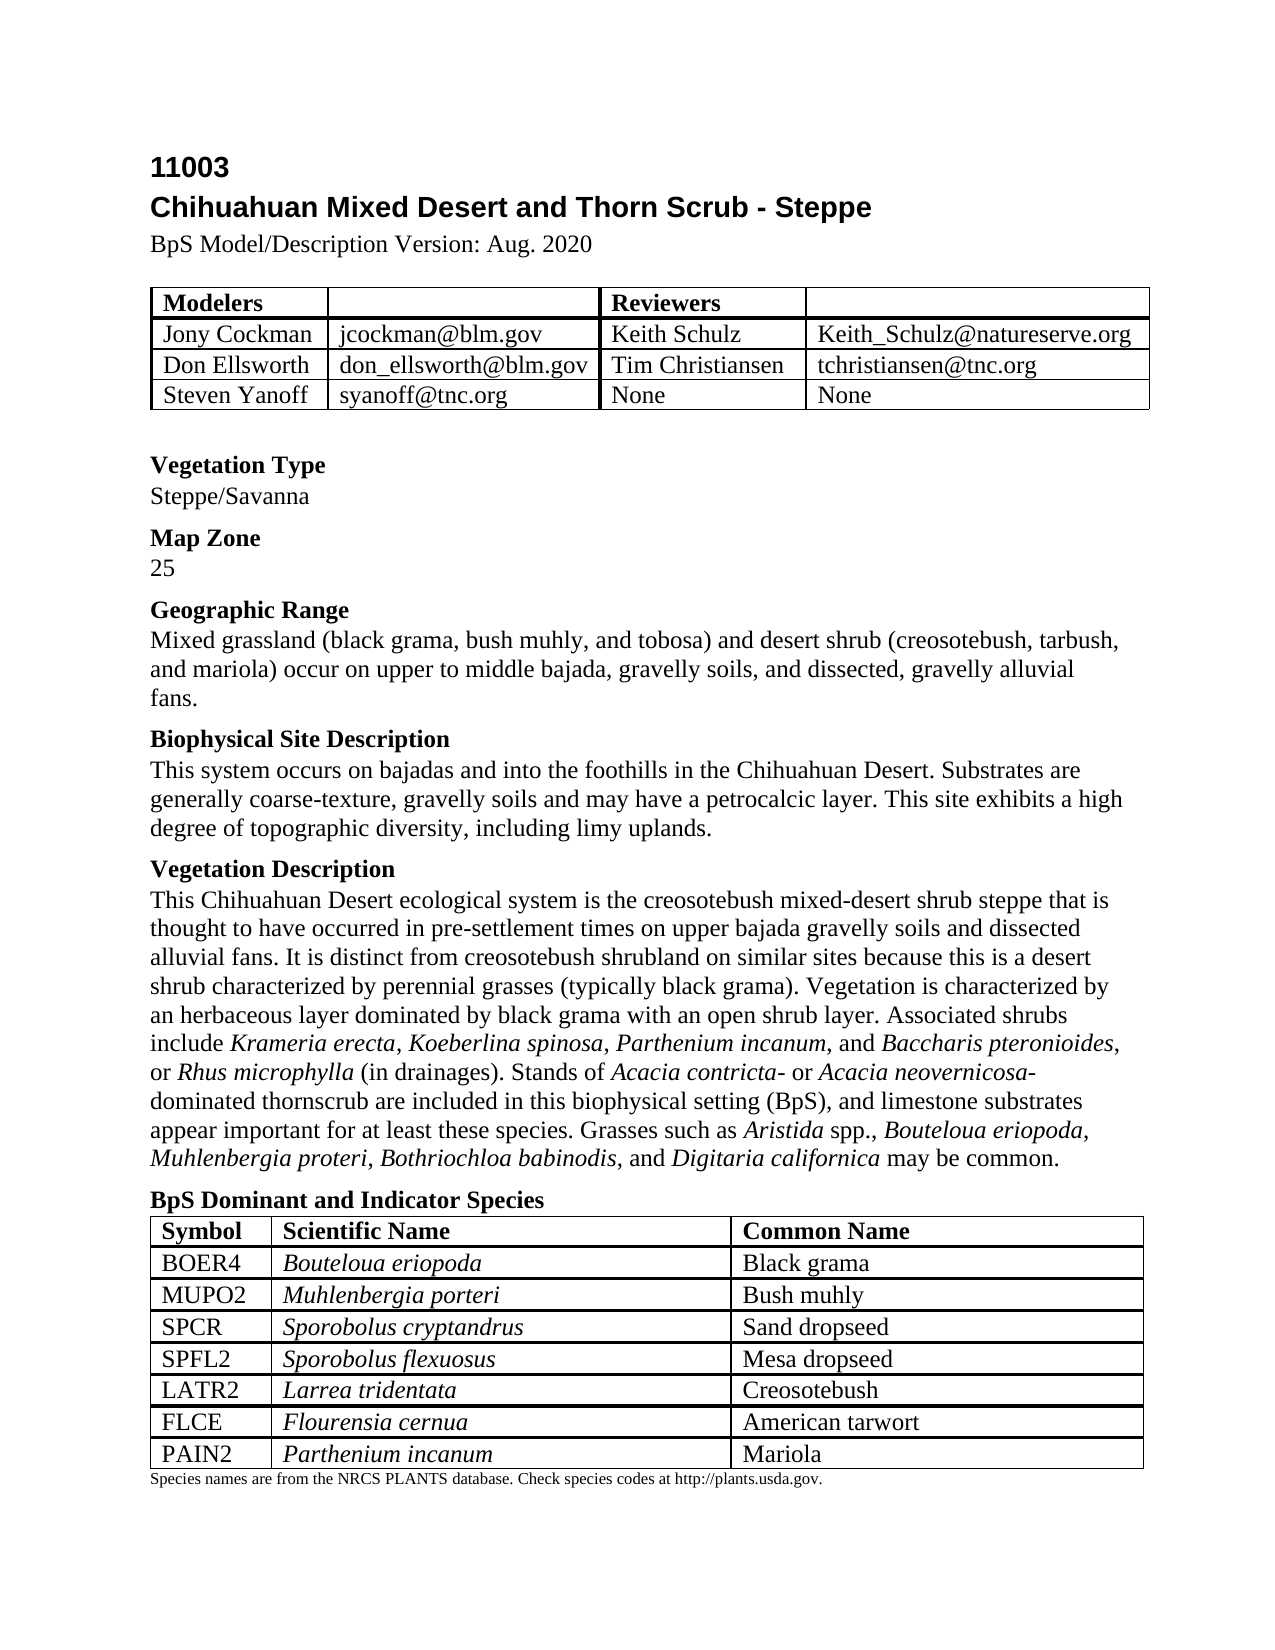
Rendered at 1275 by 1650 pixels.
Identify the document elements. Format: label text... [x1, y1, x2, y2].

text Geographic Range [150, 595, 1125, 623]
table_header Symbol [151, 1217, 271, 1245]
table_cell LATR2 [151, 1376, 271, 1404]
table_cell FLCE [151, 1408, 271, 1436]
table_cell None [602, 380, 805, 409]
text Biophysical Site Description [150, 724, 1125, 753]
table_cell Larrea tridentata [272, 1376, 730, 1404]
table_cell Steven Yanoff [153, 380, 327, 409]
table_cell Keith_Schulz@natureserve.org [807, 320, 1149, 348]
table_cell Bush muhly [732, 1280, 1143, 1309]
table_header Reviewers [602, 288, 805, 316]
table_cell Jony Cockman [153, 320, 327, 348]
table_cell Sand dropseed [732, 1312, 1143, 1341]
text This system occurs on bajadas and into the foothills in the Chihuahuan Desert. Substrates are generally coarse-texture, gravelly soils and may have a petrocalcic layer. This site exhibits a high degree of topographic diversity, including limy uplands. [150, 755, 1125, 841]
text Mixed grassland (black grama, bush muhly, and tobosa) and desert shrub (creosotebush, tarbush, and mariola) occur on upper to middle bajada, gravelly soils, and dissected, gravelly alluvial fans. [150, 626, 1125, 712]
table_header Scientific Name [272, 1217, 730, 1245]
text Species names are from the NRCS PLANTS database. Check species codes at http://plants.usda.gov. [150, 1469, 1125, 1488]
table_cell Creosotebush [732, 1376, 1143, 1404]
table_cell Keith Schulz [602, 320, 805, 348]
table_cell Parthenium incanum [272, 1439, 730, 1468]
table_cell Mesa dropseed [732, 1344, 1143, 1372]
text This Chihuahuan Desert ecological system is the creosotebush mixed-desert shrub steppe that is thought to have occurred in pre-settlement times on upper bajada gravelly soils and dissected alluvial fans. It is distinct from creosotebush shrubland on similar sites because this is a desert shrub characterized by perennial grasses (typically black grama). Vegetation is characterized by an herbaceous layer dominated by black grama with an open shrub layer. Associated shrubs include Krameria erecta, Koeberlina spinosa, Parthenium incanum, and Baccharis pteronioides, or Rhus microphylla (in drainages). Stands of Acacia contricta- or Acacia neovernicosa-dominated thornscrub are included in this biophysical setting (BpS), and limestone substrates appear important for at least these species. Grasses such as Aristida spp., Bouteloua eriopoda, Muhlenbergia proteri, Bothriochloa babinodis, and Digitaria californica may be common. [150, 885, 1125, 1172]
table_header Common Name [732, 1217, 1143, 1245]
table_cell Sporobolus cryptandrus [272, 1312, 730, 1341]
table_cell Muhlenbergia porteri [272, 1280, 730, 1309]
table_cell Don Ellsworth [153, 350, 327, 378]
title 11003 [150, 150, 1125, 183]
text Steppe/Savanna [150, 481, 1125, 510]
table_cell None [807, 380, 1149, 409]
table_cell SPFL2 [151, 1344, 271, 1372]
text BpS Model/Description Version: Aug. 2020 [150, 229, 1125, 258]
table_cell syanoff@tnc.org [329, 380, 598, 409]
table_cell Tim Christiansen [602, 350, 805, 378]
text Map Zone [150, 523, 1125, 551]
text Vegetation Description [150, 854, 1125, 883]
table_cell Black grama [732, 1248, 1143, 1277]
table_cell BOER4 [151, 1248, 271, 1277]
table_cell Bouteloua eriopoda [272, 1248, 730, 1277]
table_cell MUPO2 [151, 1280, 271, 1309]
table_header Modelers [153, 288, 327, 316]
table_cell Flourensia cernua [272, 1408, 730, 1436]
table_cell Sporobolus flexuosus [272, 1344, 730, 1372]
table_cell SPCR [151, 1312, 271, 1341]
table_cell don_ellsworth@blm.gov [329, 350, 598, 378]
title Chihuahuan Mixed Desert and Thorn Scrub - Steppe [150, 190, 1125, 223]
text Vegetation Type [150, 451, 1125, 479]
table_cell tchristiansen@tnc.org [807, 350, 1149, 378]
table_cell Mariola [732, 1439, 1143, 1468]
text BpS Dominant and Indicator Species [150, 1185, 1125, 1213]
table_cell PAIN2 [151, 1439, 271, 1468]
table_cell jcockman@blm.gov [329, 320, 598, 348]
table_header [329, 288, 598, 316]
table_header [807, 288, 1149, 316]
table_cell American tarwort [732, 1408, 1143, 1436]
text 25 [150, 553, 1125, 582]
